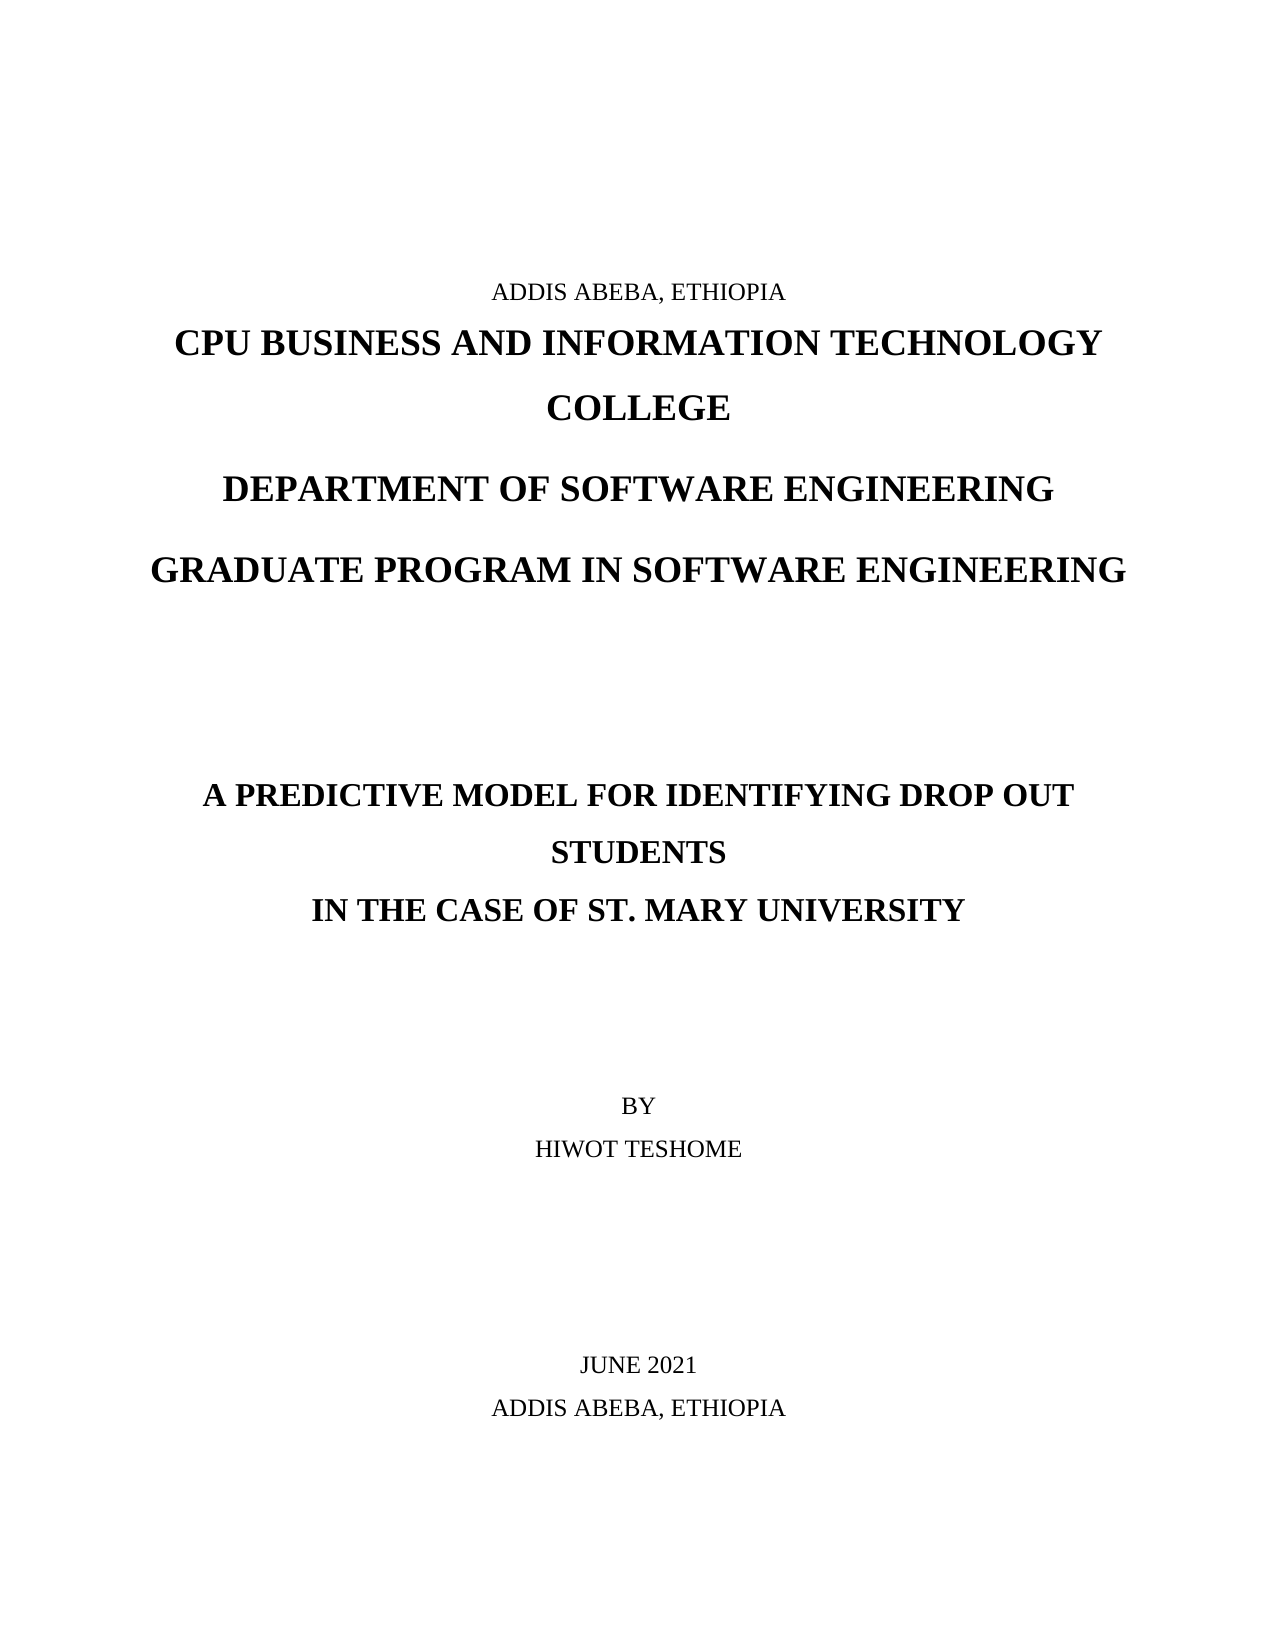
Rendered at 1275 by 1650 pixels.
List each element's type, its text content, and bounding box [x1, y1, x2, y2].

text BY [139, 1091, 1137, 1120]
text DEPARTMENT OF SOFTWARE ENGINEERING [139, 466, 1137, 509]
text ADDIS ABEBA, ETHIOPIA [139, 277, 1137, 306]
text ADDIS ABEBA, ETHIOPIA [139, 1393, 1137, 1422]
text GRADUATE PROGRAM IN SOFTWARE ENGINEERING [139, 548, 1137, 591]
text HIWOT TESHOME [139, 1134, 1137, 1163]
text A PREDICTIVE MODEL FOR IDENTIFYING DROP OUT STUDENTS [139, 775, 1137, 871]
text IN THE CASE OF ST. MARY UNIVERSITY [139, 890, 1137, 928]
text CPU BUSINESS AND INFORMATION TECHNOLOGY COLLEGE [139, 320, 1137, 428]
text JUNE 2021 [139, 1350, 1137, 1379]
